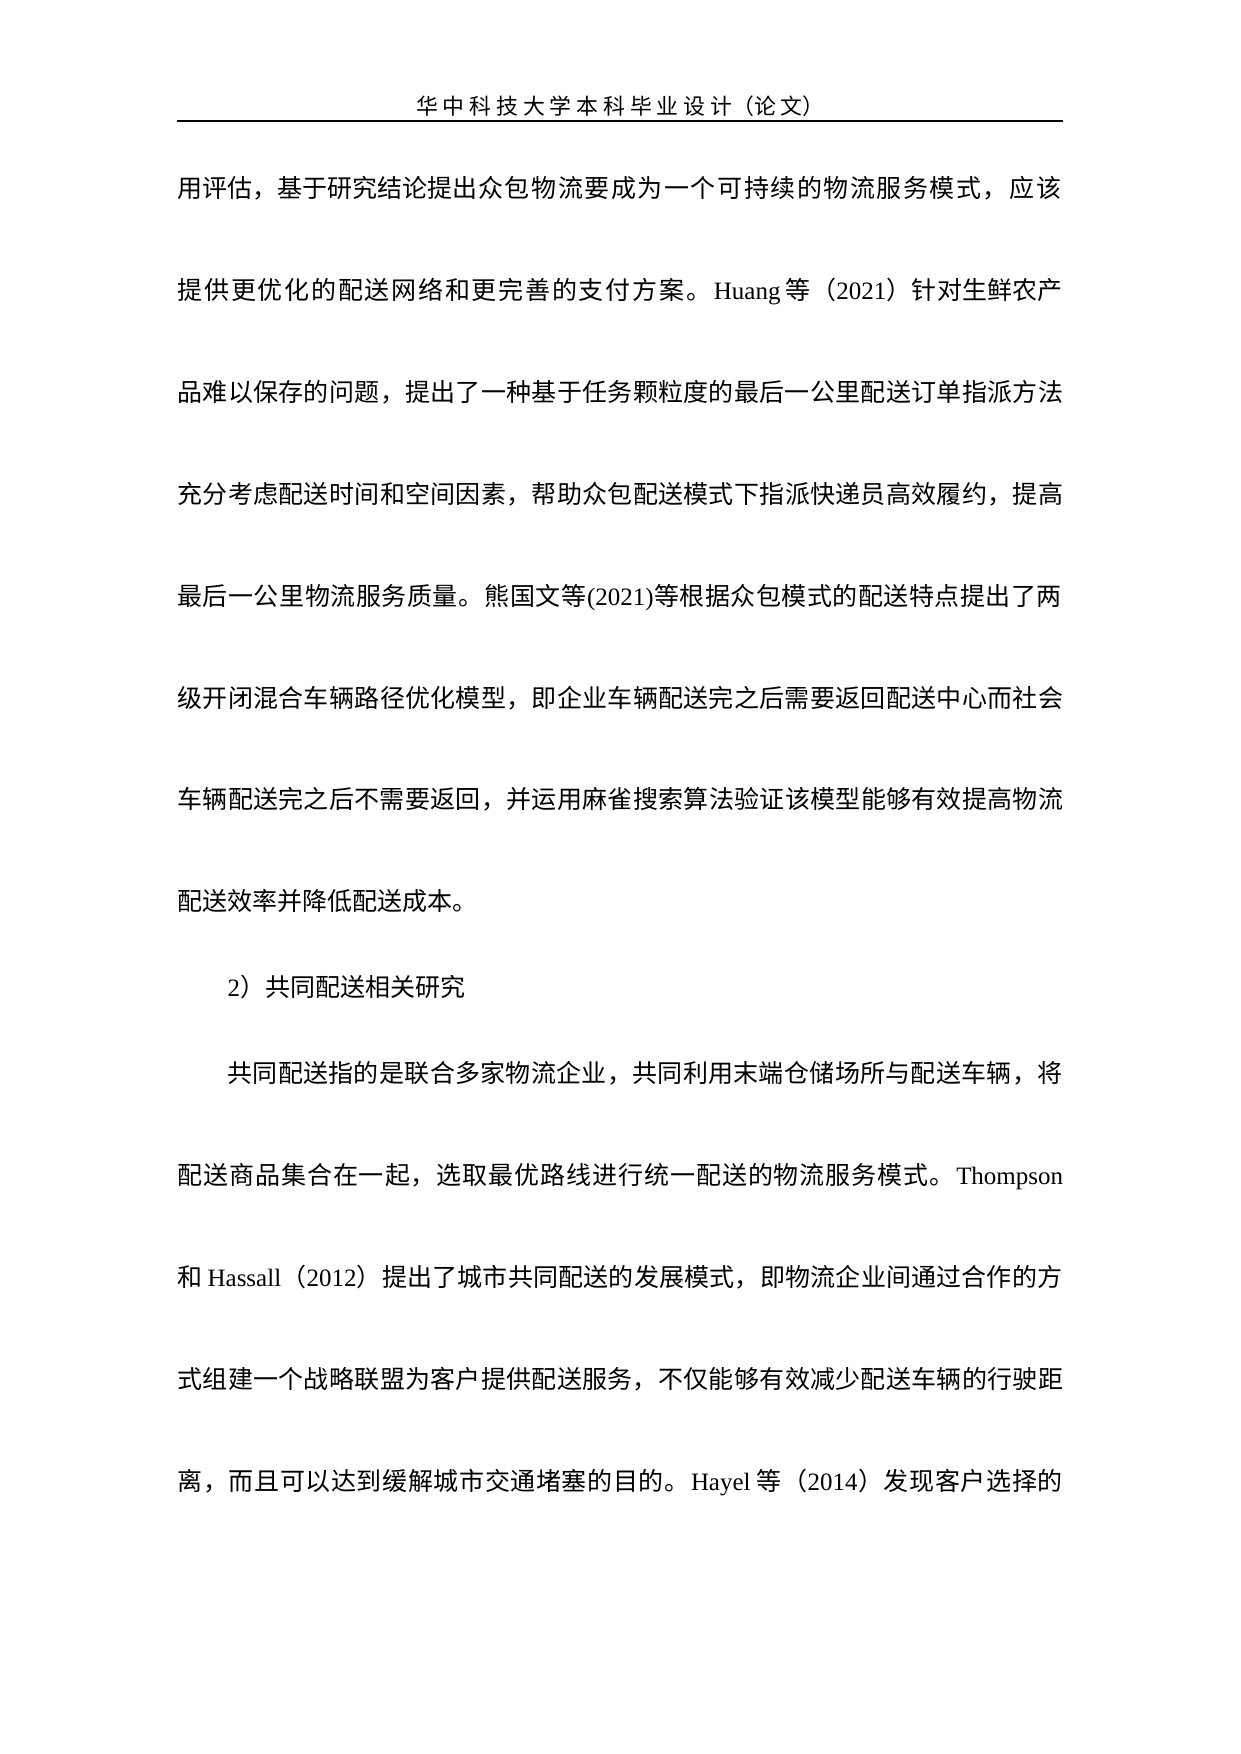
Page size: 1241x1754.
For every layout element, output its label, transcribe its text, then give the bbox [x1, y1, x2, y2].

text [177, 1038, 1063, 1513]
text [177, 153, 1063, 934]
text 2）共同配送相关研究 [177, 952, 1063, 1020]
